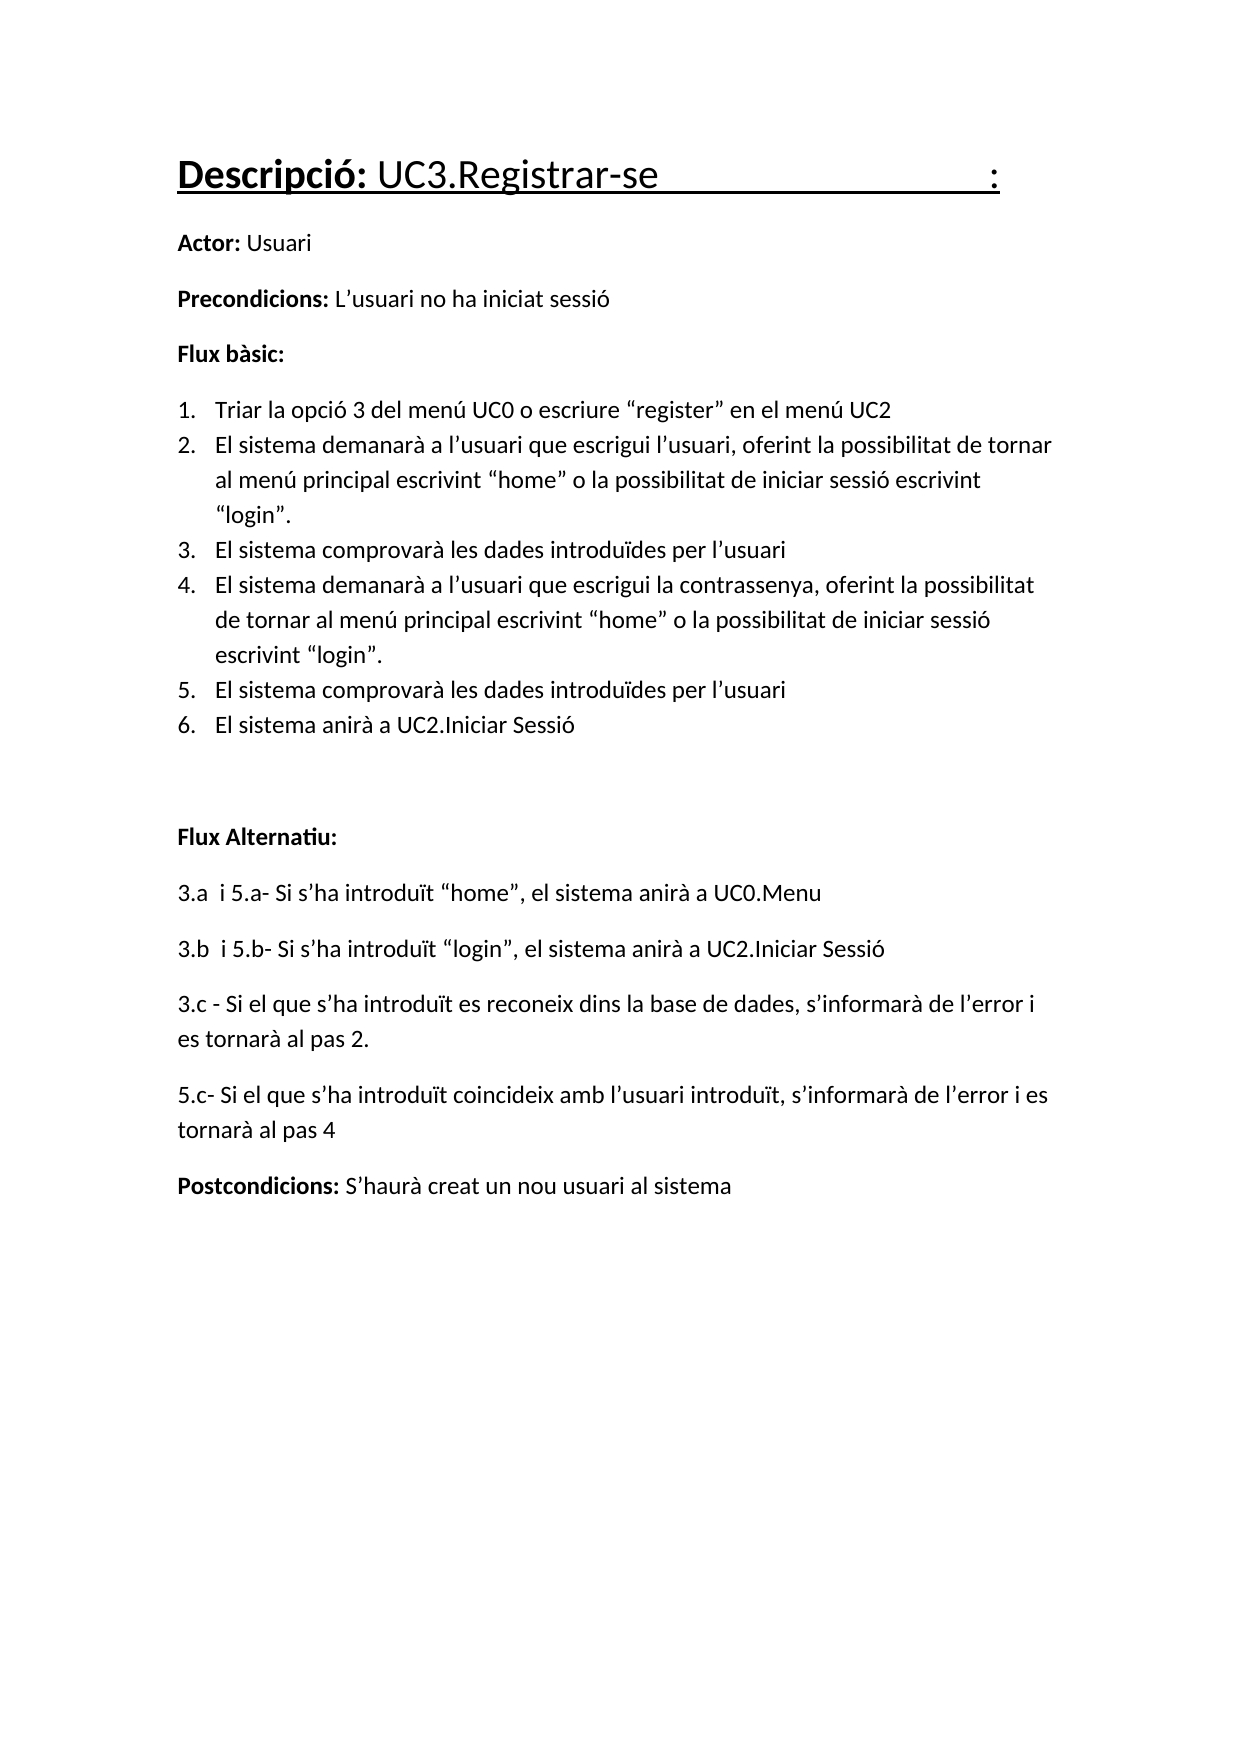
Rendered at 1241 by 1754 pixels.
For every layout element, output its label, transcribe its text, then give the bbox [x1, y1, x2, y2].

list El sistema comprovarà les dades introduïdes per l’usuari [177, 534, 1063, 565]
list El sistema anirà a UC2.Iniciar Sessió [177, 709, 1063, 740]
text Postcondicions: S’haurà creat un nou usuari al sistema [177, 1170, 1063, 1201]
text Actor: Usuari [177, 227, 1063, 257]
text Flux Alternatiu: [177, 821, 1063, 852]
text 5.c- Si el que s’ha introduït coincideix amb l’usuari introduït, s’informarà de l’error i es tornarà al pas 4 [177, 1079, 1063, 1145]
text 3.b i 5.b- Si s’ha introduït “login”, el sistema anirà a UC2.Iniciar Sessió [177, 933, 1063, 963]
list El sistema comprovarà les dades introduïdes per l’usuari [177, 674, 1063, 705]
list El sistema demanarà a l’usuari que escrigui l’usuari, oferint la possibilitat de tornar al menú principal escrivint “home” o la possibilitat de iniciar sessió escrivint “login”. [177, 429, 1063, 530]
text 3.c - Si el que s’ha introduït es reconeix dins la base de dades, s’informarà de l’error i es tornarà al pas 2. [177, 988, 1063, 1054]
text Precondicions: L’usuari no ha iniciat sessió [177, 283, 1063, 313]
text Descripció: UC3.Registrar-se : [177, 148, 1063, 198]
text 3.a i 5.a- Si s’ha introduït “home”, el sistema anirà a UC0.Menu [177, 877, 1063, 907]
list El sistema demanarà a l’usuari que escrigui la contrassenya, oferint la possibilitat de tornar al menú principal escrivint “home” o la possibilitat de iniciar sessió escrivint “login”. [177, 569, 1063, 670]
text Flux bàsic: [177, 338, 1063, 369]
list Triar la opció 3 del menú UC0 o escriure “register” en el menú UC2 [177, 394, 1063, 425]
